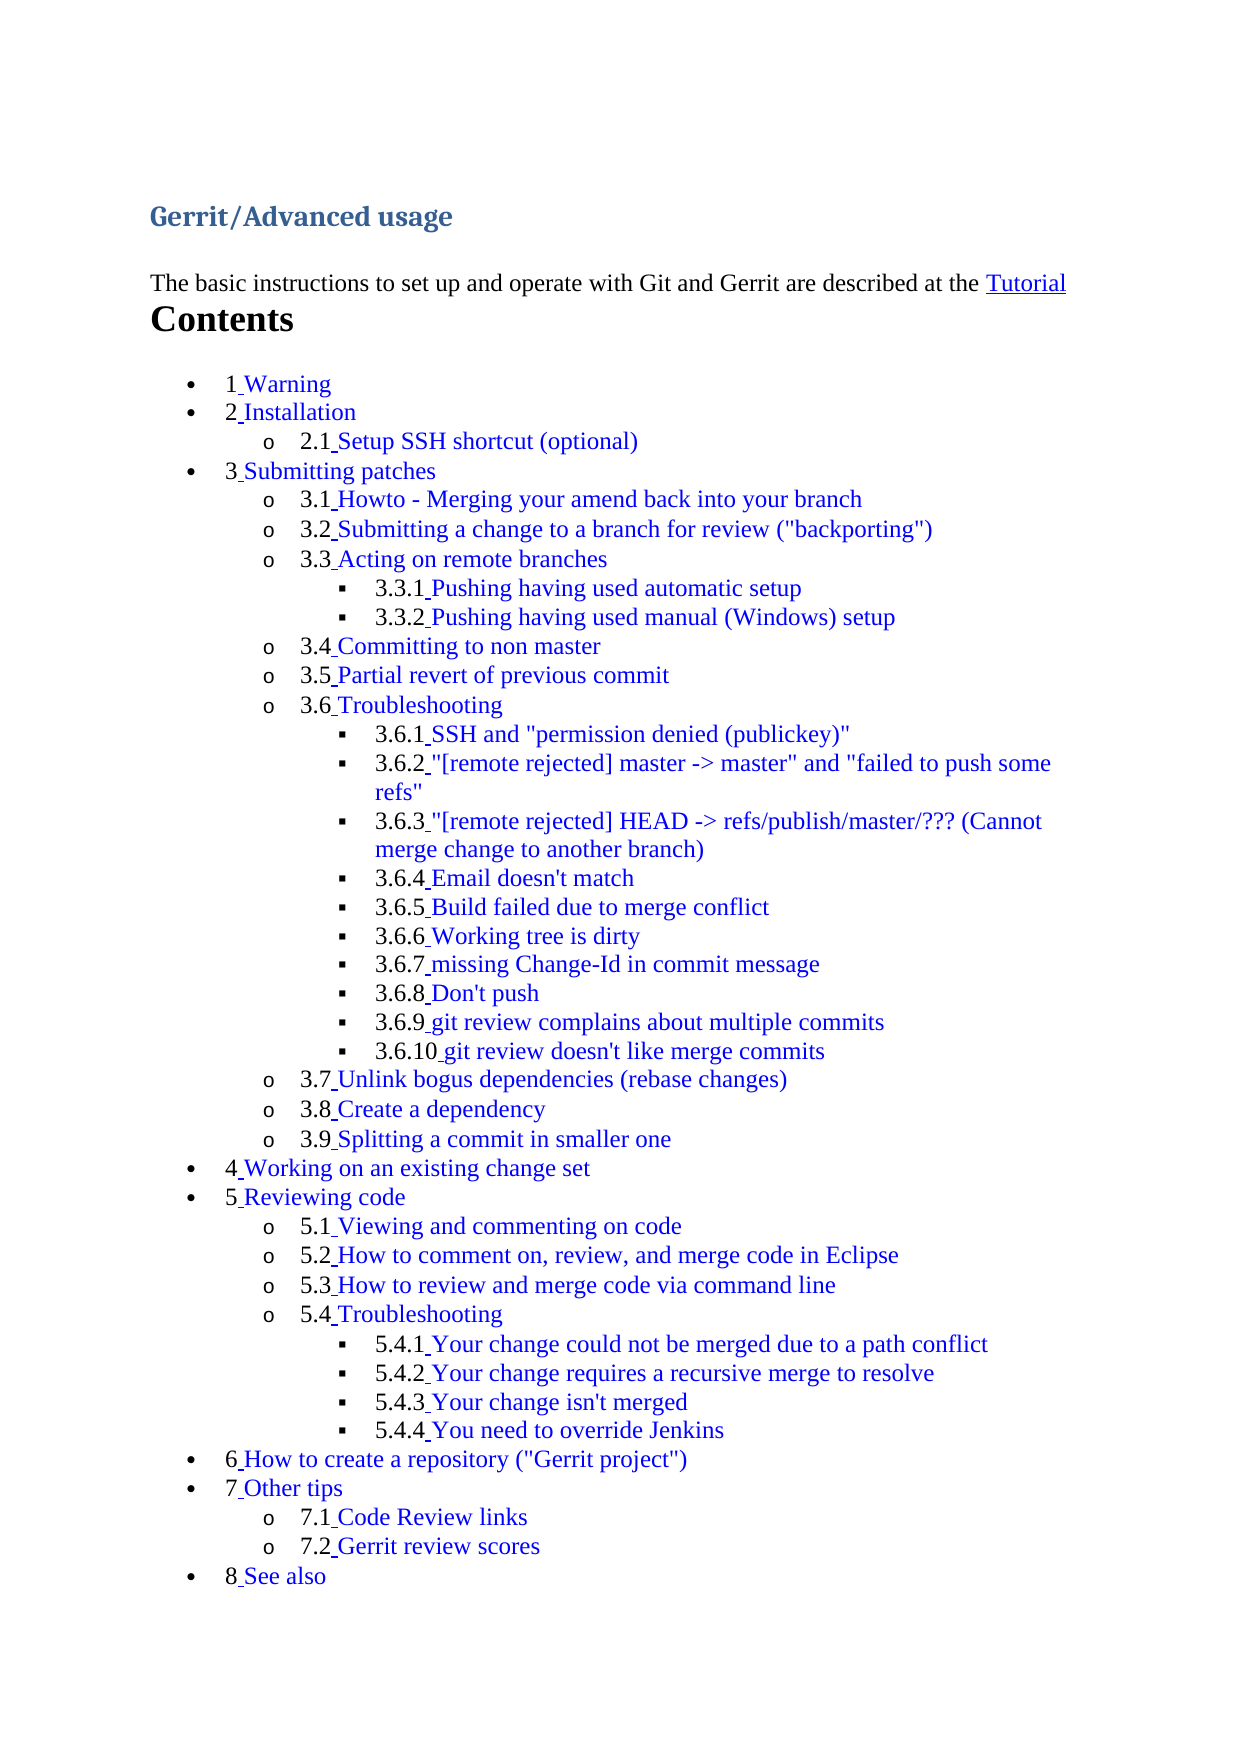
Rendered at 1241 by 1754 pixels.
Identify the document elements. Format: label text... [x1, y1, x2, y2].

list 3 Submitting patches [187, 456, 1090, 484]
list 3.6.5 Build failed due to merge conflict [337, 892, 1090, 921]
list 4 Working on an existing change set [187, 1153, 1090, 1182]
list 5.1 Viewing and commenting on code [262, 1211, 1090, 1240]
list 3.6.9 git review complains about multiple commits [337, 1007, 1090, 1036]
list 5.4.1 Your change could not be merged due to a path conflict [337, 1329, 1090, 1358]
list 7.1 Code Review links [262, 1502, 1090, 1531]
list 7 Other tips [187, 1473, 1090, 1502]
list 5.4.4 You need to override Jenkins [337, 1415, 1090, 1444]
list 3.7 Unlink bogus dependencies (rebase changes) [262, 1064, 1090, 1094]
list 3.6.6 Working tree is dirty [337, 921, 1090, 949]
list 3.3.2 Pushing having used manual (Windows) setup [337, 602, 1090, 631]
list 3.8 Create a dependency [262, 1094, 1090, 1124]
list 3.6.3 "[remote rejected] HEAD -> refs/publish/master/??? (Cannot merge change to another branch) [337, 806, 1090, 863]
list 3.3 Acting on remote branches [262, 544, 1090, 573]
list 3.1 Howto - Merging your amend back into your branch [262, 484, 1090, 514]
text The basic instructions to set up and operate with Git and Gerrit are described at the Tutorial Contents [150, 268, 1090, 339]
subtitle Gerrit/Advanced usage [150, 200, 1090, 233]
list 1 Warning [187, 369, 1090, 397]
list 3.6.1 SSH and "permission denied (publickey)" [337, 719, 1090, 748]
list 3.5 Partial revert of previous commit [262, 660, 1090, 690]
list 3.6.4 Email doesn't match [337, 863, 1090, 892]
list 3.6.7 missing Change-Id in commit message [337, 949, 1090, 978]
list 3.6 Troubleshooting [262, 690, 1090, 719]
list 5.2 How to comment on, review, and merge code in Eclipse [262, 1240, 1090, 1270]
list 8 See also [187, 1561, 1090, 1589]
list 2.1 Setup SSH shortcut (optional) [262, 426, 1090, 456]
list 6 How to create a repository ("Gerrit project") [187, 1444, 1090, 1473]
list 3.6.8 Don't push [337, 978, 1090, 1007]
list 3.6.10 git review doesn't like merge commits [337, 1036, 1090, 1064]
list 3.6.2 "[remote rejected] master -> master" and "failed to push some refs" [337, 748, 1090, 806]
list 5.4 Troubleshooting [262, 1299, 1090, 1329]
list 3.9 Splitting a commit in smaller one [262, 1124, 1090, 1153]
list 3.4 Committing to non master [262, 631, 1090, 660]
list 5.3 How to review and merge code via command line [262, 1270, 1090, 1299]
list 5.4.2 Your change requires a recursive merge to resolve [337, 1358, 1090, 1387]
list 3.3.1 Pushing having used automatic setup [337, 573, 1090, 602]
list 5 Reviewing code [187, 1182, 1090, 1211]
list 5.4.3 Your change isn't merged [337, 1387, 1090, 1415]
list 7.2 Gerrit review scores [262, 1531, 1090, 1561]
list 2 Installation [187, 397, 1090, 426]
list 3.2 Submitting a change to a branch for review ("backporting") [262, 514, 1090, 544]
